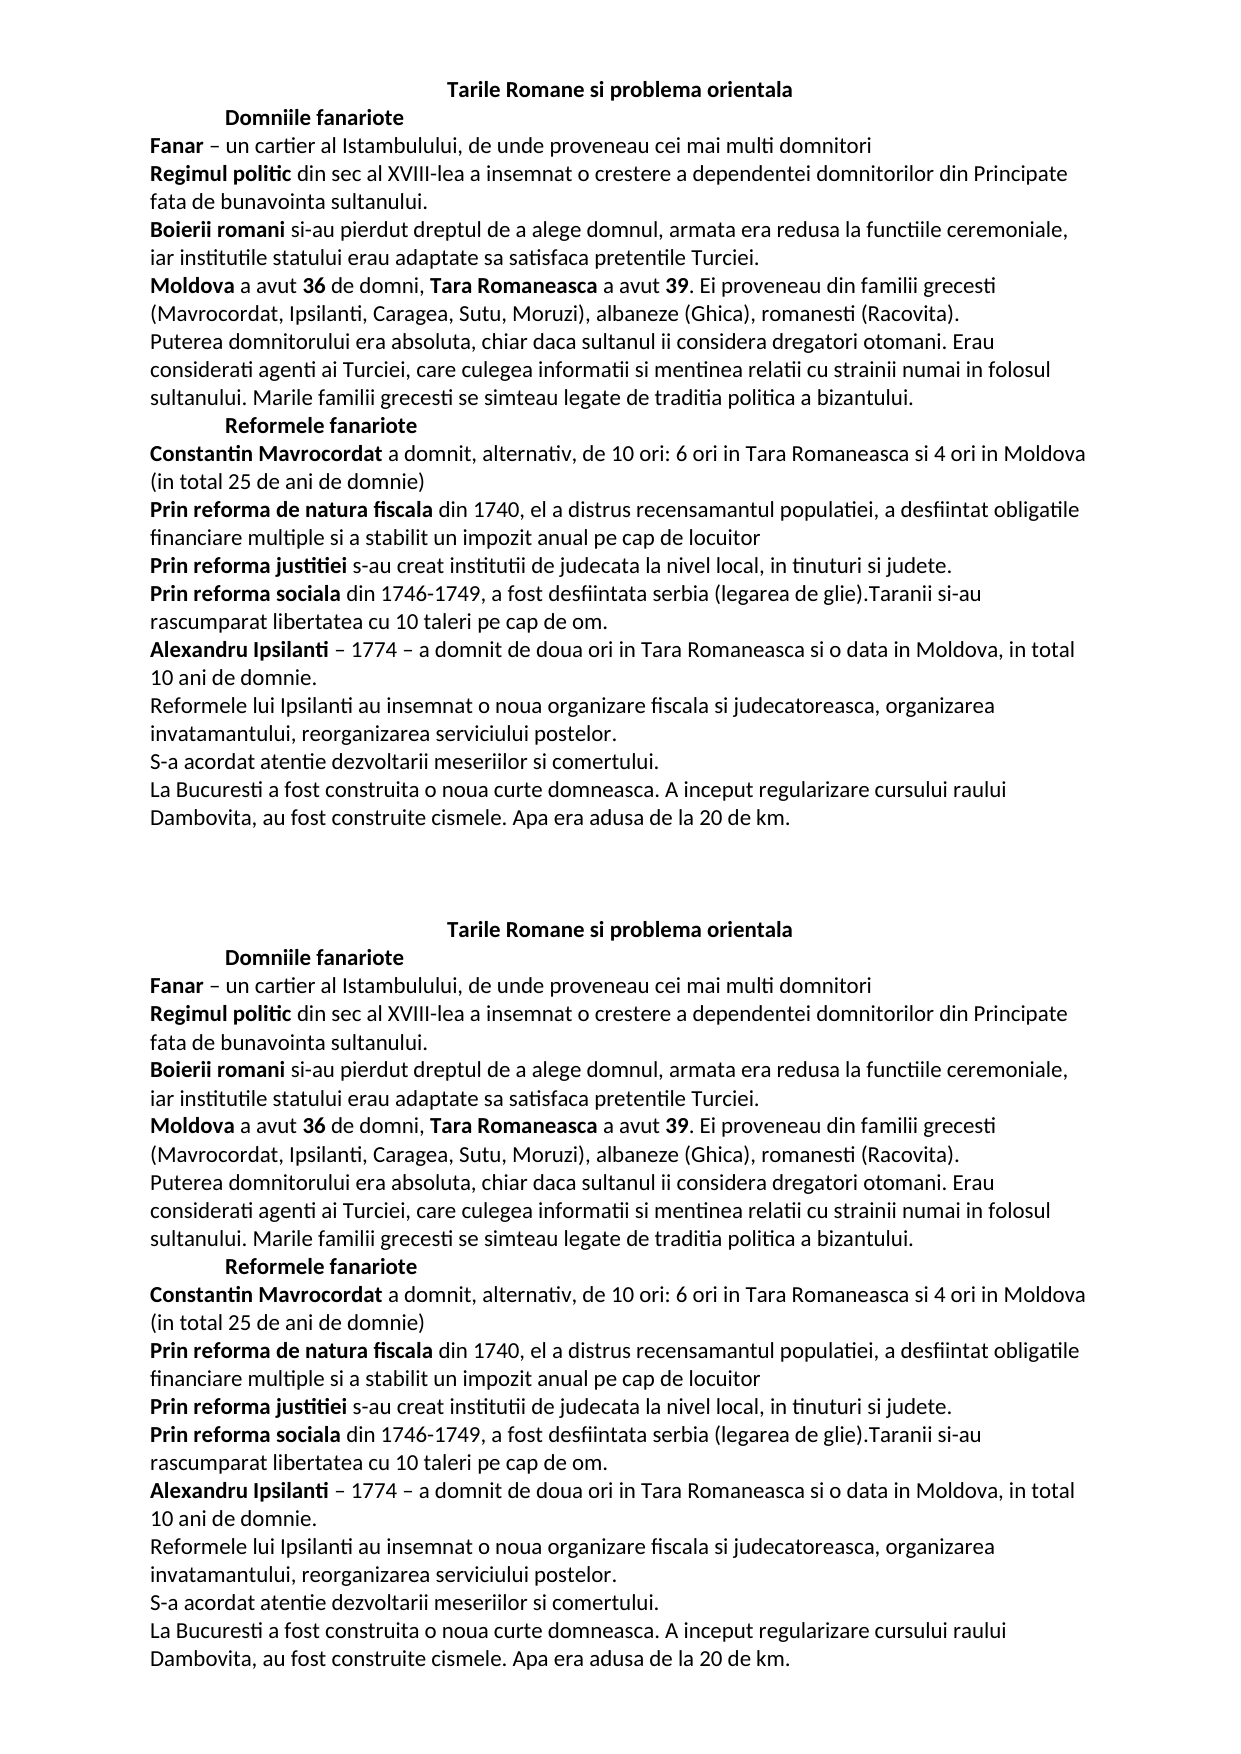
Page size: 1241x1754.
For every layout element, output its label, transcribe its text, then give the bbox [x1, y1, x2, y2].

text Boierii romani si-au pierdut dreptul de a alege domnul, armata era redusa la functiile ceremoniale, iar institutile statului erau adaptate sa satisfaca pretentile Turciei. [150, 1056, 1090, 1112]
text Moldova a avut 36 de domni, Tara Romaneasca a avut 39. Ei proveneau din familii grecesti (Mavrocordat, Ipsilanti, Caragea, Sutu, Moruzi), albaneze (Ghica), romanesti (Racovita). [150, 271, 1090, 327]
text Prin reforma justitiei s-au creat institutii de judecata la nivel local, in tinuturi si judete. [150, 551, 1090, 579]
text La Bucuresti a fost construita o noua curte domneasca. A inceput regularizare cursului raului Dambovita, au fost construite cismele. Apa era adusa de la 20 de km. [150, 1616, 1090, 1672]
text Fanar – un cartier al Istambulului, de unde proveneau cei mai multi domnitori [150, 972, 1090, 999]
text Tarile Romane si problema orientala [150, 916, 1090, 943]
text Prin reforma sociala din 1746-1749, a fost desfiintata serbia (legarea de glie).Taranii si-au rascumparat libertatea cu 10 taleri pe cap de om. [150, 1420, 1090, 1476]
text Boierii romani si-au pierdut dreptul de a alege domnul, armata era redusa la functiile ceremoniale, iar institutile statului erau adaptate sa satisfaca pretentile Turciei. [150, 215, 1090, 271]
text Puterea domnitorului era absoluta, chiar daca sultanul ii considera dregatori otomani. Erau considerati agenti ai Turciei, care culegea informatii si mentinea relatii cu strainii numai in folosul sultanului. Marile familii grecesti se simteau legate de traditia politica a bizantului. [150, 1168, 1090, 1252]
text Prin reforma sociala din 1746-1749, a fost desfiintata serbia (legarea de glie).Taranii si-au rascumparat libertatea cu 10 taleri pe cap de om. [150, 579, 1090, 635]
text S-a acordat atentie dezvoltarii meseriilor si comertului. [150, 747, 1090, 775]
text Prin reforma de natura fiscala din 1740, el a distrus recensamantul populatiei, a desfiintat obligatile financiare multiple si a stabilit un impozit anual pe cap de locuitor [150, 495, 1090, 551]
text Moldova a avut 36 de domni, Tara Romaneasca a avut 39. Ei proveneau din familii grecesti (Mavrocordat, Ipsilanti, Caragea, Sutu, Moruzi), albaneze (Ghica), romanesti (Racovita). [150, 1112, 1090, 1168]
text Domniile fanariote [150, 943, 1090, 972]
text Constantin Mavrocordat a domnit, alternativ, de 10 ori: 6 ori in Tara Romaneasca si 4 ori in Moldova (in total 25 de ani de domnie) [150, 1280, 1090, 1336]
text Reformele fanariote [150, 1252, 1090, 1280]
text Prin reforma justitiei s-au creat institutii de judecata la nivel local, in tinuturi si judete. [150, 1392, 1090, 1420]
text Alexandru Ipsilanti – 1774 – a domnit de doua ori in Tara Romaneasca si o data in Moldova, in total 10 ani de domnie. [150, 635, 1090, 691]
text Reformele lui Ipsilanti au insemnat o noua organizare fiscala si judecatoreasca, organizarea invatamantului, reorganizarea serviciului postelor. [150, 1532, 1090, 1588]
text La Bucuresti a fost construita o noua curte domneasca. A inceput regularizare cursului raului Dambovita, au fost construite cismele. Apa era adusa de la 20 de km. [150, 775, 1090, 831]
text Reformele fanariote [150, 411, 1090, 439]
text S-a acordat atentie dezvoltarii meseriilor si comertului. [150, 1588, 1090, 1616]
text Tarile Romane si problema orientala [150, 75, 1090, 103]
text Regimul politic din sec al XVIII-lea a insemnat o crestere a dependentei domnitorilor din Principate fata de bunavointa sultanului. [150, 999, 1090, 1056]
text Prin reforma de natura fiscala din 1740, el a distrus recensamantul populatiei, a desfiintat obligatile financiare multiple si a stabilit un impozit anual pe cap de locuitor [150, 1336, 1090, 1392]
text Regimul politic din sec al XVIII-lea a insemnat o crestere a dependentei domnitorilor din Principate fata de bunavointa sultanului. [150, 159, 1090, 215]
text Reformele lui Ipsilanti au insemnat o noua organizare fiscala si judecatoreasca, organizarea invatamantului, reorganizarea serviciului postelor. [150, 691, 1090, 747]
text Fanar – un cartier al Istambulului, de unde proveneau cei mai multi domnitori [150, 131, 1090, 159]
text Alexandru Ipsilanti – 1774 – a domnit de doua ori in Tara Romaneasca si o data in Moldova, in total 10 ani de domnie. [150, 1476, 1090, 1532]
text Puterea domnitorului era absoluta, chiar daca sultanul ii considera dregatori otomani. Erau considerati agenti ai Turciei, care culegea informatii si mentinea relatii cu strainii numai in folosul sultanului. Marile familii grecesti se simteau legate de traditia politica a bizantului. [150, 327, 1090, 411]
text Constantin Mavrocordat a domnit, alternativ, de 10 ori: 6 ori in Tara Romaneasca si 4 ori in Moldova (in total 25 de ani de domnie) [150, 439, 1090, 495]
text Domniile fanariote [150, 103, 1090, 131]
